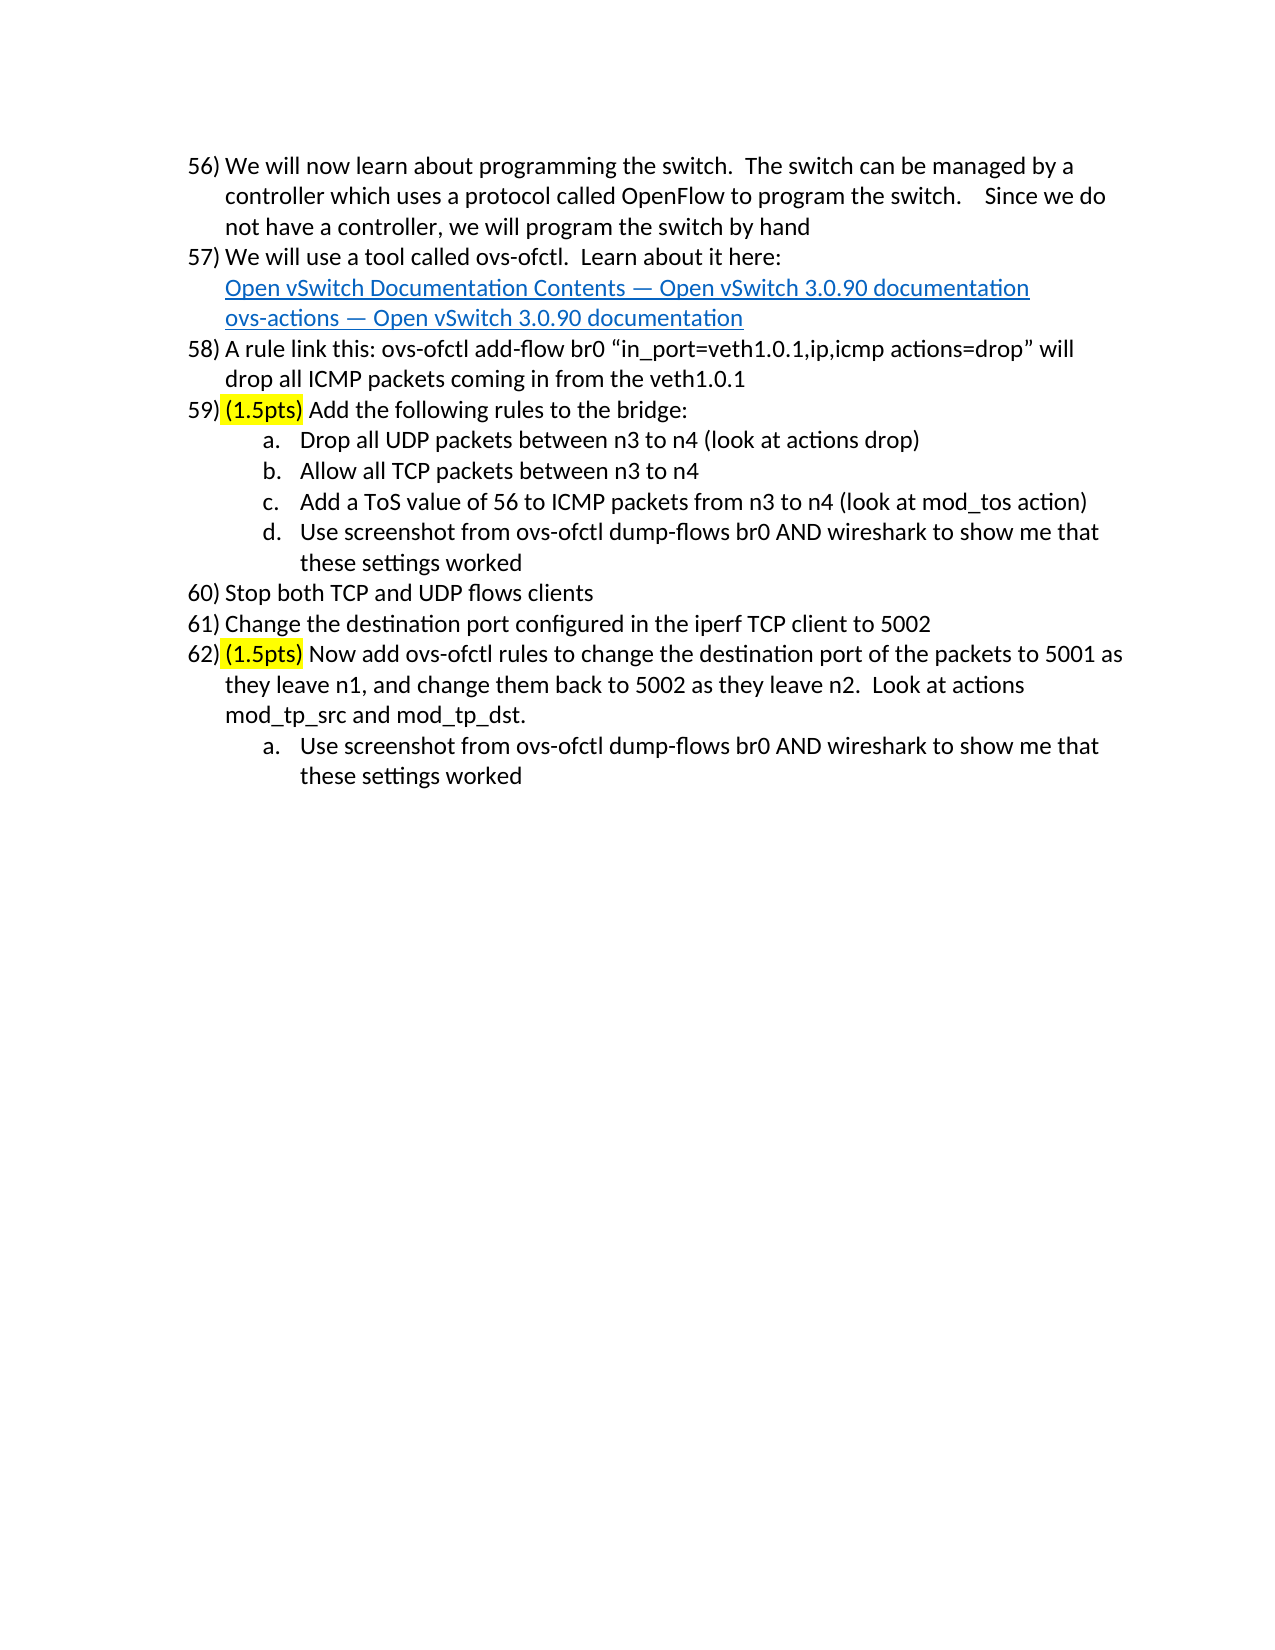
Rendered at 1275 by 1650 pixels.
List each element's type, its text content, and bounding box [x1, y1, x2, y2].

list A rule link this: ovs-ofctl add-flow br0 “in_port=veth1.0.1,ip,icmp actions=drop” will drop all ICMP packets coming in from the veth1.0.1 [187, 333, 1125, 394]
list Drop all UDP packets between n3 to n4 (look at actions drop) [262, 425, 1125, 455]
list We will use a tool called ovs-ofctl. Learn about it here: Open vSwitch Documentation Contents — Open vSwitch 3.0.90 documentation ovs-actions — Open vSwitch 3.0.90 documentation [187, 242, 1125, 333]
list We will now learn about programming the switch. The switch can be managed by a controller which uses a protocol called OpenFlow to program the switch. Since we do not have a controller, we will program the switch by hand [187, 150, 1125, 242]
list Use screenshot from ovs-ofctl dump-flows br0 AND wireshark to show me that these settings worked [262, 730, 1125, 791]
list (1.5pts) Now add ovs-ofctl rules to change the destination port of the packets to 5001 as they leave n1, and change them back to 5002 as they leave n2. Look at actions mod_tp_src and mod_tp_dst. [187, 638, 1125, 730]
list Stop both TCP and UDP flows clients [187, 577, 1125, 608]
list (1.5pts) Add the following rules to the bridge: [303, 394, 1125, 425]
list Allow all TCP packets between n3 to n4 [262, 455, 1125, 486]
list Add a ToS value of 56 to ICMP packets from n3 to n4 (look at mod_tos action) [262, 486, 1125, 516]
list Use screenshot from ovs-ofctl dump-flows br0 AND wireshark to show me that these settings worked [262, 516, 1125, 577]
list Change the destination port configured in the iperf TCP client to 5002 [187, 608, 1125, 638]
